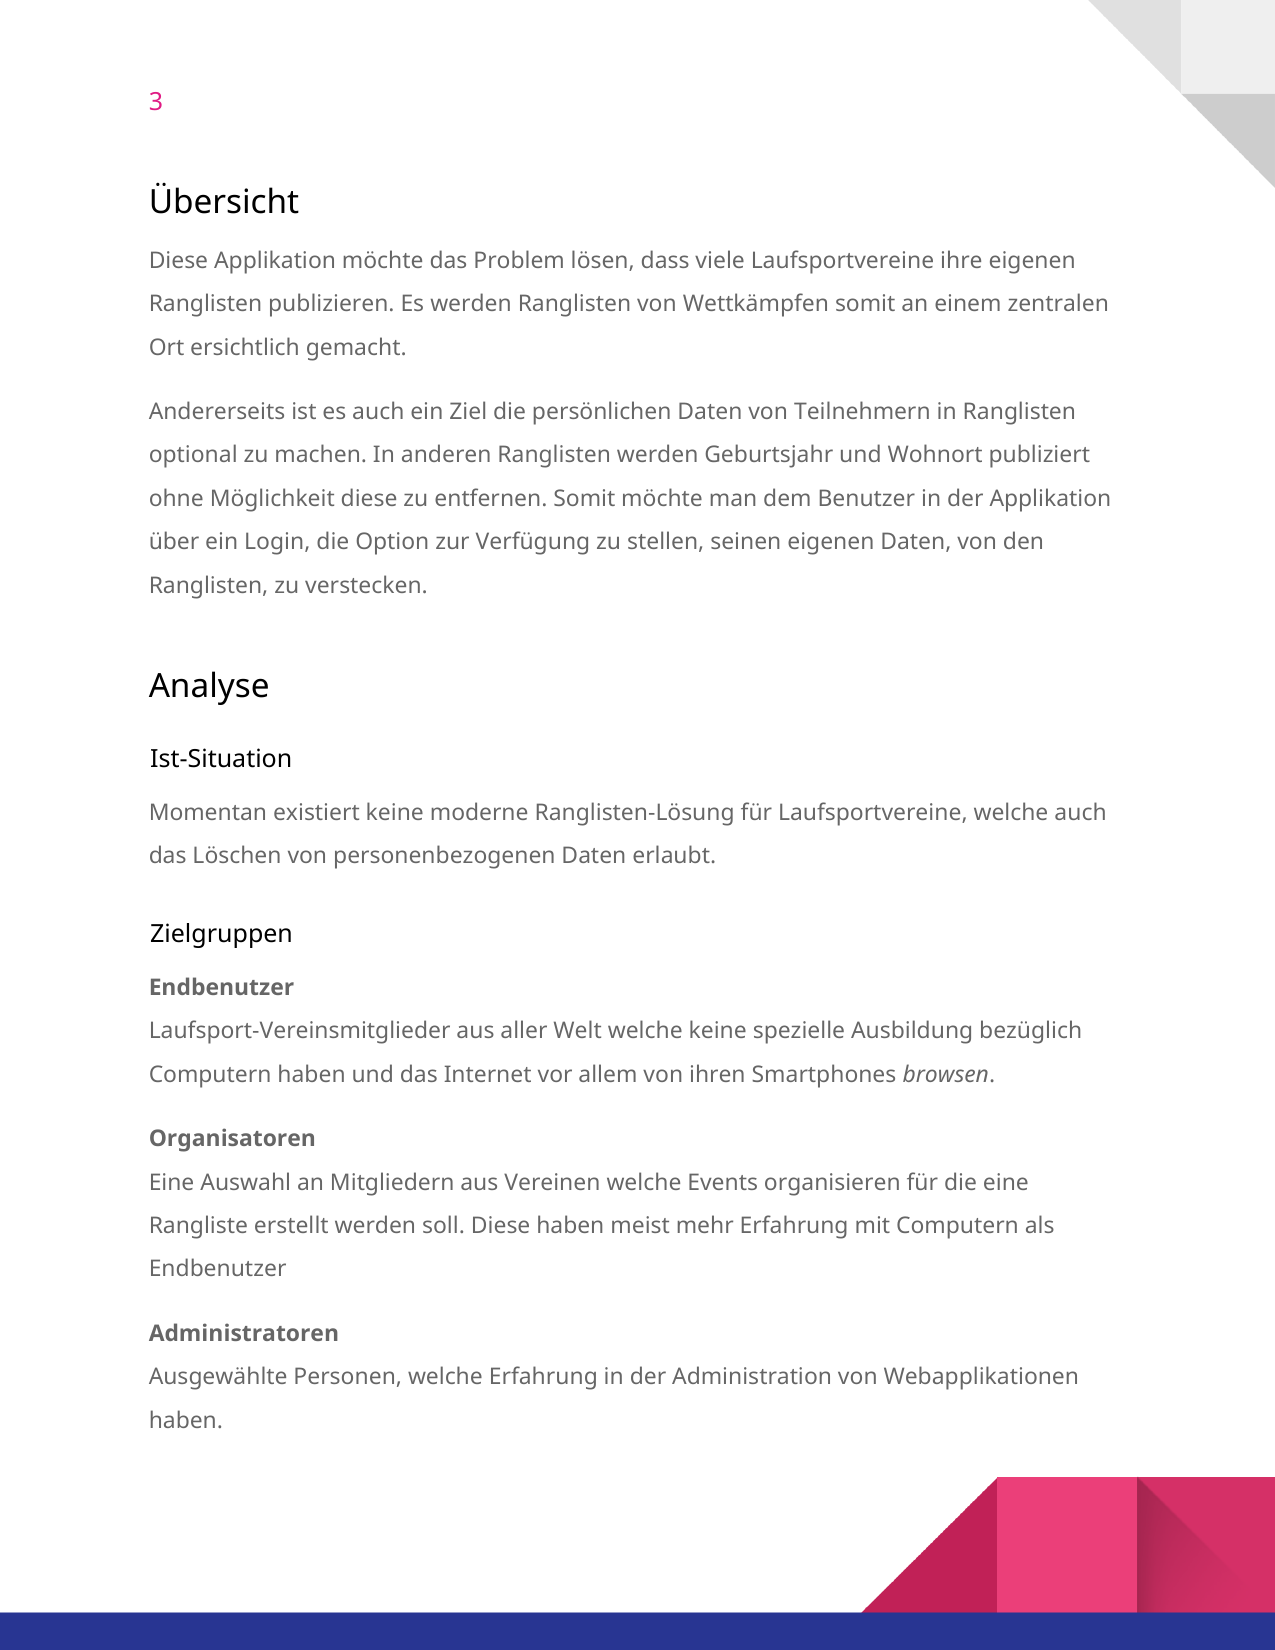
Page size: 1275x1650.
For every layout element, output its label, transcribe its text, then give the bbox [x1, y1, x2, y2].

subtitle Zielgruppen [150, 916, 1125, 950]
text Andererseits ist es auch ein Ziel die persönlichen Daten von Teilnehmern in Ranglisten optional zu machen. In anderen Ranglisten werden Geburtsjahr und Wohnort publiziert ohne Möglichkeit diese zu entfernen. Somit möchte man dem Benutzer in der Applikation über ein Login, die Option zur Verfügung zu stellen, seinen eigenen Daten, von den Ranglisten, zu verstecken. [148, 395, 1125, 600]
text Endbenutzer Laufsport-Vereinsmitglieder aus aller Welt welche keine spezielle Ausbildung bezüglich Computern haben und das Internet vor allem von ihren Smartphones browsen. [148, 971, 1125, 1089]
subtitle Übersicht [148, 178, 1125, 223]
text Administratoren Ausgewählte Personen, welche Erfahrung in der Administration von Webapplikationen haben. [148, 1317, 1125, 1435]
picture [1087, 0, 1275, 188]
subtitle Analyse [148, 662, 1125, 708]
text Organisatoren Eine Auswahl an Mitgliedern aus Vereinen welche Events organisieren für die eine Rangliste erstellt werden soll. Diese haben meist mehr Erfahrung mit Computern als Endbenutzer [148, 1122, 1125, 1284]
subtitle Ist-Situation [150, 741, 1125, 775]
text Momentan existiert keine moderne Ranglisten-Lösung für Laufsportvereine, welche auch das Löschen von personenbezogenen Daten erlaubt. [148, 796, 1125, 871]
text Diese Applikation möchte das Problem lösen, dass viele Laufsportvereine ihre eigenen Ranglisten publizieren. Es werden Ranglisten von Wettkämpfen somit an einem zentralen Ort ersichtlich gemacht. [148, 244, 1125, 362]
picture [0, 1476, 1275, 1650]
